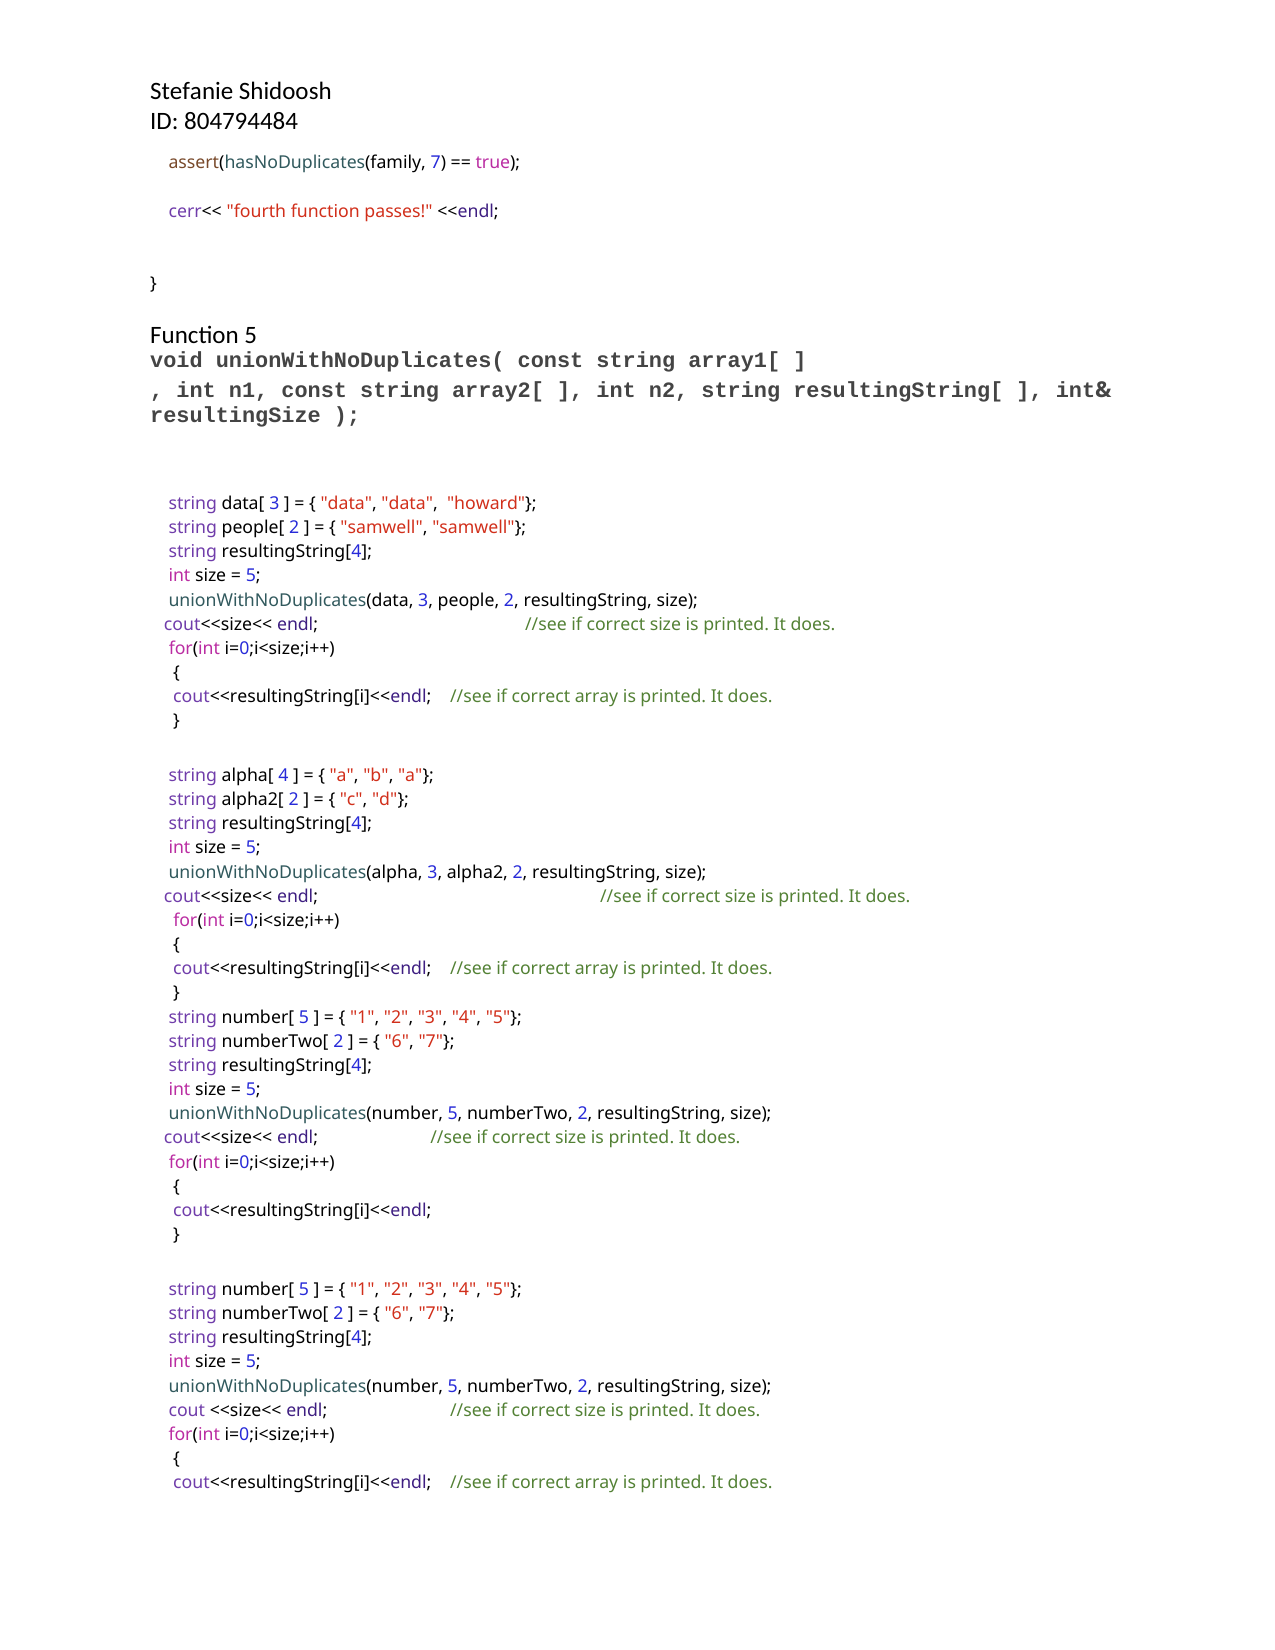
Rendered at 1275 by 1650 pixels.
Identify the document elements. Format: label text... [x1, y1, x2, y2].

text cout<<resultingString[i]<<endl; //see if correct array is printed. It does. [150, 956, 1125, 980]
text { [150, 659, 1125, 684]
text string numberTwo[ 2 ] = { "6", "7"}; [150, 1301, 1125, 1325]
text } [150, 980, 1125, 1004]
text for(int i=0;i<size;i++) [150, 1421, 1125, 1446]
text int size = 5; [150, 835, 1125, 859]
text int size = 5; [150, 1077, 1125, 1101]
text cout<<size<< endl; //see if correct size is printed. It does. [150, 883, 1125, 907]
text string number[ 5 ] = { "1", "2", "3", "4", "5"}; [150, 1004, 1125, 1028]
text for(int i=0;i<size;i++) [150, 907, 1125, 932]
text unionWithNoDuplicates(data, 3, people, 2, resultingString, size); [150, 587, 1125, 611]
text for(int i=0;i<size;i++) [150, 1149, 1125, 1173]
text string data[ 3 ] = { "data", "data", "howard"}; [150, 490, 1125, 514]
text unionWithNoDuplicates(alpha, 3, alpha2, 2, resultingString, size); [150, 859, 1125, 883]
text cout<<size<< endl; //see if correct size is printed. It does. [150, 611, 1125, 635]
text } [150, 708, 1125, 732]
text assert(hasNoDuplicates(family, 7) == true); [150, 150, 1125, 174]
text { [150, 932, 1125, 956]
text } [150, 271, 1125, 295]
text string number[ 5 ] = { "1", "2", "3", "4", "5"}; [150, 1276, 1125, 1301]
text string numberTwo[ 2 ] = { "6", "7"}; [150, 1028, 1125, 1052]
text string people[ 2 ] = { "samwell", "samwell"}; [150, 514, 1125, 539]
text { [150, 1446, 1125, 1470]
text int size = 5; [150, 1349, 1125, 1373]
text int size = 5; [150, 563, 1125, 587]
text unionWithNoDuplicates(number, 5, numberTwo, 2, resultingString, size); [150, 1373, 1125, 1397]
text cout<<resultingString[i]<<endl; //see if correct array is printed. It does. [150, 1470, 1125, 1494]
text string alpha[ 4 ] = { "a", "b", "a"}; [150, 762, 1125, 787]
text unionWithNoDuplicates(number, 5, numberTwo, 2, resultingString, size); [150, 1101, 1125, 1125]
text string resultingString[4]; [150, 1325, 1125, 1349]
text cout<<resultingString[i]<<endl; //see if correct array is printed. It does. [150, 684, 1125, 708]
text { [150, 1173, 1125, 1197]
text cout<<resultingString[i]<<endl; [150, 1197, 1125, 1222]
text string resultingString[4]; [150, 811, 1125, 835]
text for(int i=0;i<size;i++) [150, 635, 1125, 659]
text string alpha2[ 2 ] = { "c", "d"}; [150, 787, 1125, 811]
text string resultingString[4]; [150, 539, 1125, 563]
text } [150, 1222, 1125, 1246]
text cerr<< "fourth function passes!" <<endl; [150, 198, 1125, 222]
text cout <<size<< endl; //see if correct size is printed. It does. [150, 1397, 1125, 1421]
text Function 5 [150, 319, 1125, 350]
text string resultingString[4]; [150, 1052, 1125, 1077]
text cout<<size<< endl; //see if correct size is printed. It does. [150, 1125, 1125, 1149]
text void unionWithNoDuplicates( const string array1[ ], int n1, const string array2[ ], int n2, string resultingString[ ], int& resultingSize ); [150, 350, 1125, 429]
